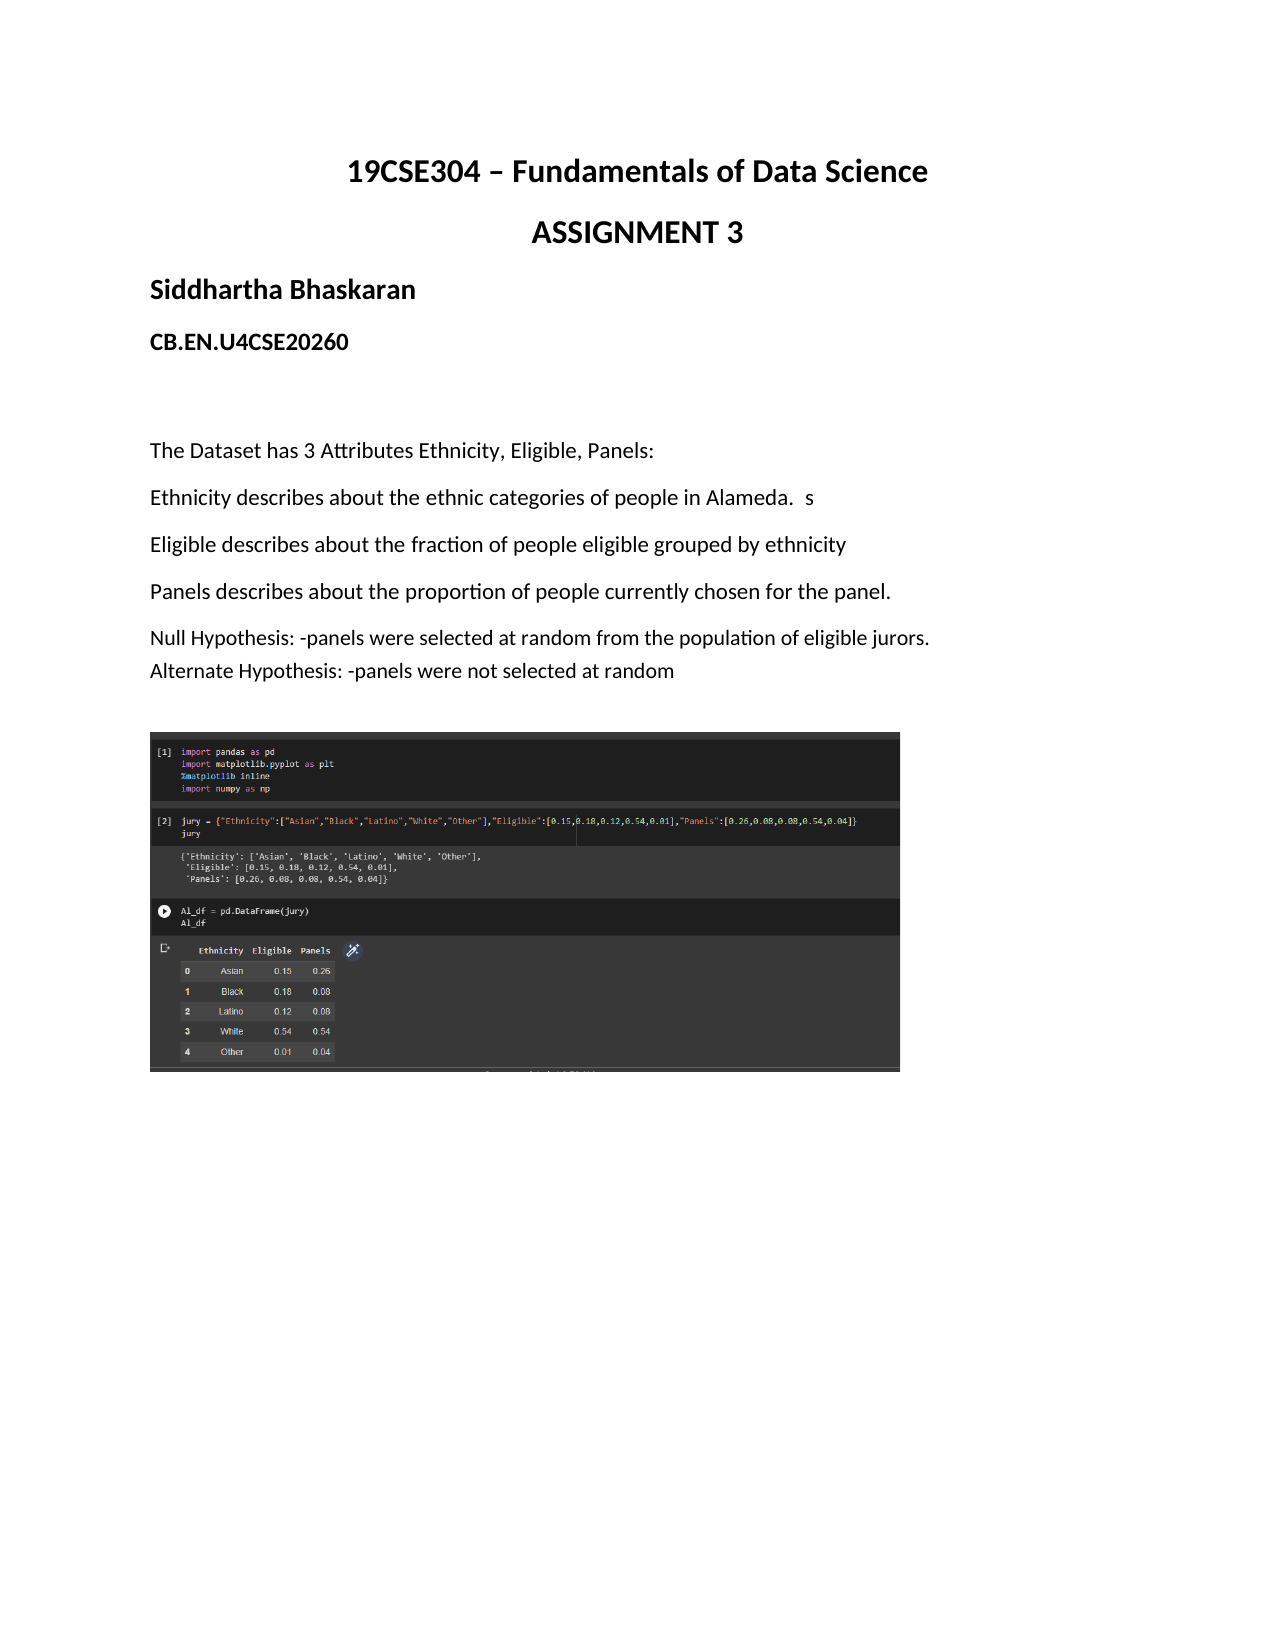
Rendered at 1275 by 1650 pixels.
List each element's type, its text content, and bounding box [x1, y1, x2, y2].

text Siddhartha Bhaskaran [150, 271, 1125, 307]
text Eligible describes about the fraction of people eligible grouped by ethnicity [150, 530, 1125, 558]
text Ethnicity describes about the ethnic categories of people in Alameda. s [150, 483, 1125, 511]
subtitle Alternate Hypothesis: -panels were not selected at random [150, 657, 1125, 684]
text CB.EN.U4CSE20260 [150, 326, 1125, 357]
picture [150, 732, 901, 1072]
text Panels describes about the proportion of people currently chosen for the panel. [150, 577, 1125, 605]
text ASSIGNMENT 3 [150, 211, 1125, 251]
text 19CSE304 – Fundamentals of Data Science [150, 150, 1125, 191]
subtitle Null Hypothesis: -panels were selected at random from the population of eligible jurors. [150, 624, 1125, 651]
text The Dataset has 3 Attributes Ethnicity, Eligible, Panels: [150, 437, 1125, 464]
